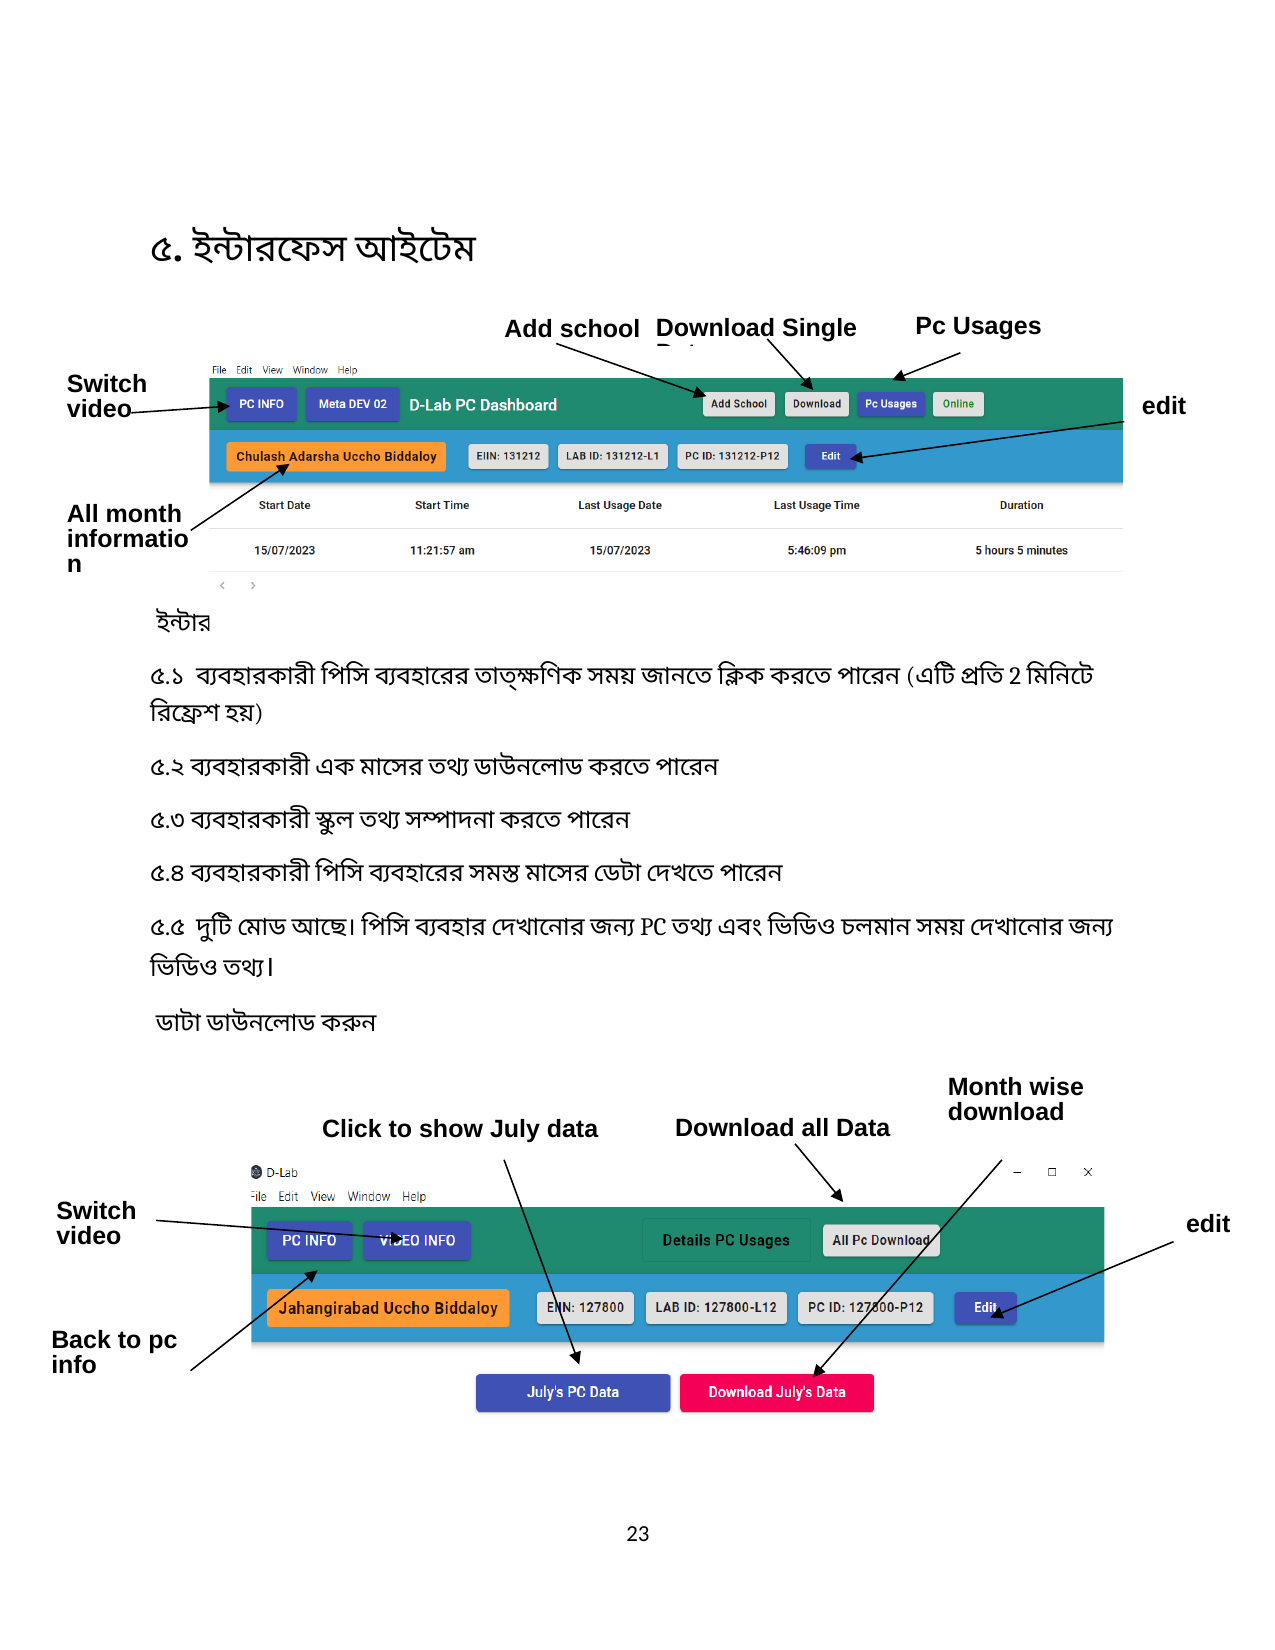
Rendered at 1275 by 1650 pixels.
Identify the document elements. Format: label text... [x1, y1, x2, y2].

text ৫. ইন্টারফেস আইটেম [150, 222, 1125, 273]
picture [251, 1165, 1105, 1479]
text ৫.৪ ব্যবহারকারী পিসি ব্যবহারের সমস্ত মাসের ডেটা দেখতে পারেন [150, 855, 1125, 889]
text ৫.৩ ব্যবহারকারী স্কুল তথ্য সম্পাদনা করতে পারেন [150, 802, 1125, 836]
text ৫.১ ব্যবহারকারী পিসি ব্যবহারের তাত্ক্ষণিক সময় জানতে ক্লিক করতে পারেন (এটি প্রতি 2 মিনিটে রিফ্রেশ হয়) [150, 658, 1125, 729]
text ইন্টারফেস থেকে [150, 604, 209, 638]
text ৫.২ ব্যবহারকারী এক মাসের তথ্য ডাউনলোড করতে পারেন [150, 748, 1125, 782]
text ডাটা ডাউনলোড করুন [150, 1005, 1125, 1039]
text ৫.৫ দুটি মোড আছে। পিসি ব্যবহার দেখানোর জন্য PC তথ্য এবং ভিডিও চলমান সময় দেখানোর জন্য ভিডিও তথ্য। [150, 908, 1125, 985]
picture [209, 362, 1123, 639]
